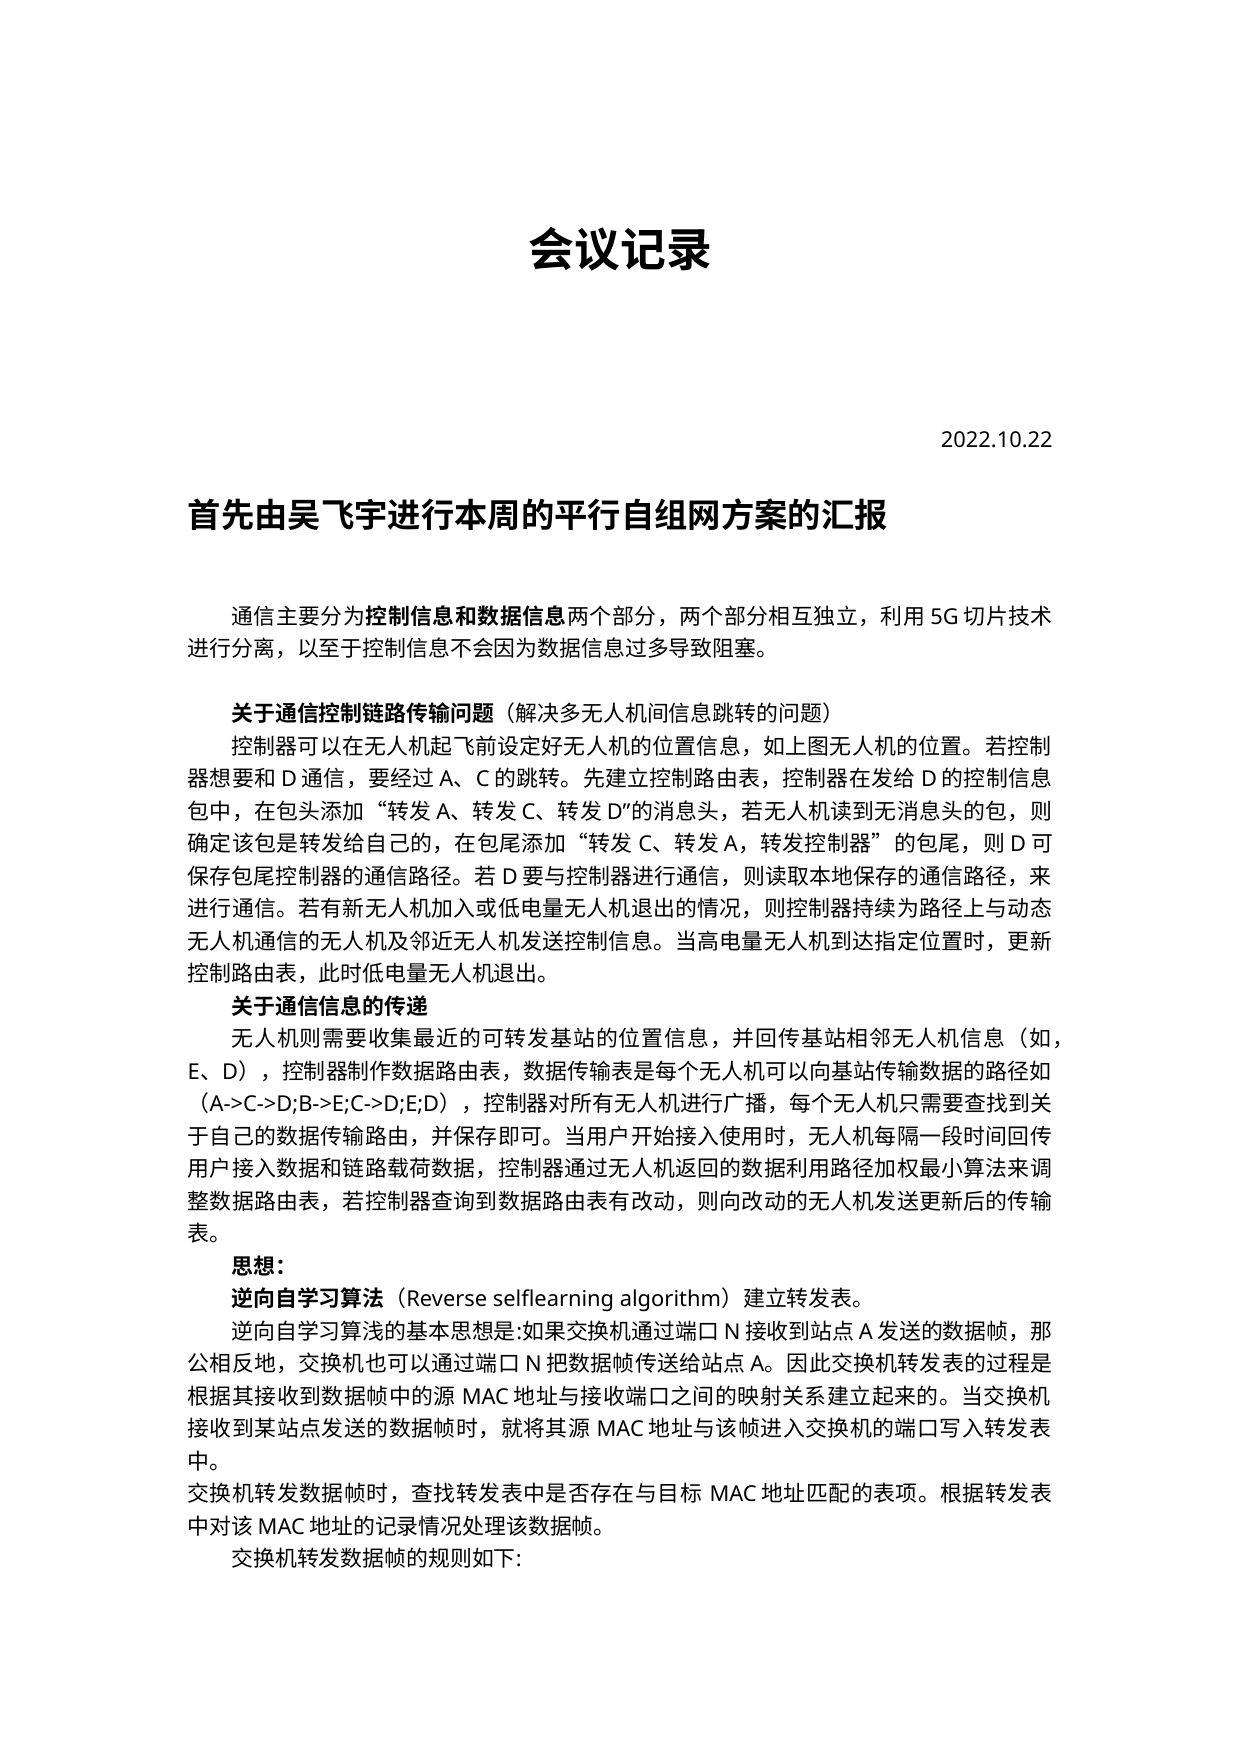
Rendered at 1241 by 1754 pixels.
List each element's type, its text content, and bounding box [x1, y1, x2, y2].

text 关于通信控制链路传输问题（解决多无人机间信息跳转的问题） [187, 696, 1053, 728]
text 2022.10.22 [187, 423, 1053, 455]
text 交换机转发数据帧的规则如下: [187, 1541, 1053, 1573]
text 逆向自学习算浅的基本思想是:如果交换机通过端口N接收到站点A发送的数据帧，那公相反地，交换机也可以通过端口N把数据帧传送给站点A。因此交换机转发表的过程是根据其接收到数据帧中的源MAC地址与接收端口之间的映射关系建立起来的。当交换机接收到某站点发送的数据帧时，就将其源MAC地址与该帧进入交换机的端口写入转发表中。 [187, 1313, 1053, 1476]
text 关于通信信息的传递 [187, 988, 1053, 1021]
text 逆向自学习算法（Reverse selflearning algorithm）建立转发表。 [187, 1281, 1053, 1313]
text 交换机转发数据帧时，查找转发表中是否存在与目标 MAC地址匹配的表项。根据转发表中对该MAC地址的记录情况处理该数据帧。 [187, 1476, 1053, 1541]
text 控制器可以在无人机起飞前设定好无人机的位置信息，如上图无人机的位置。若控制器想要和D通信，要经过A、C的跳转。先建立控制路由表，控制器在发给D的控制信息包中，在包头添加“转发A、转发C、转发D”的消息头，若无人机读到无消息头的包，则确定该包是转发给自己的，在包尾添加“转发C、转发A，转发控制器”的包尾，则D可保存包尾控制器的通信路径。若D要与控制器进行通信，则读取本地保存的通信路径，来进行通信。若有新无人机加入或低电量无人机退出的情况，则控制器持续为路径上与动态无人机通信的无人机及邻近无人机发送控制信息。当高电量无人机到达指定位置时，更新控制路由表，此时低电量无人机退出。 [187, 728, 1053, 988]
text 通信主要分为控制信息和数据信息两个部分，两个部分相互独立，利用5G切片技术进行分离，以至于控制信息不会因为数据信息过多导致阻塞。 [187, 598, 1053, 663]
text 思想： [187, 1248, 1053, 1281]
subtitle 会议记录 [187, 197, 1053, 295]
text 无人机则需要收集最近的可转发基站的位置信息，并回传基站相邻无人机信息（如，E、D），控制器制作数据路由表，数据传输表是每个无人机可以向基站传输数据的路径如（A->C->D;B->E;C->D;E;D），控制器对所有无人机进行广播，每个无人机只需要查找到关于自己的数据传输路由，并保存即可。当用户开始接入使用时，无人机每隔一段时间回传用户接入数据和链路载荷数据，控制器通过无人机返回的数据利用路径加权最小算法来调整数据路由表，若控制器查询到数据路由表有改动，则向改动的无人机发送更新后的传输表。 [187, 1021, 1053, 1248]
subtitle 首先由吴飞宇进行本周的平行自组网方案的汇报 [187, 480, 1053, 545]
